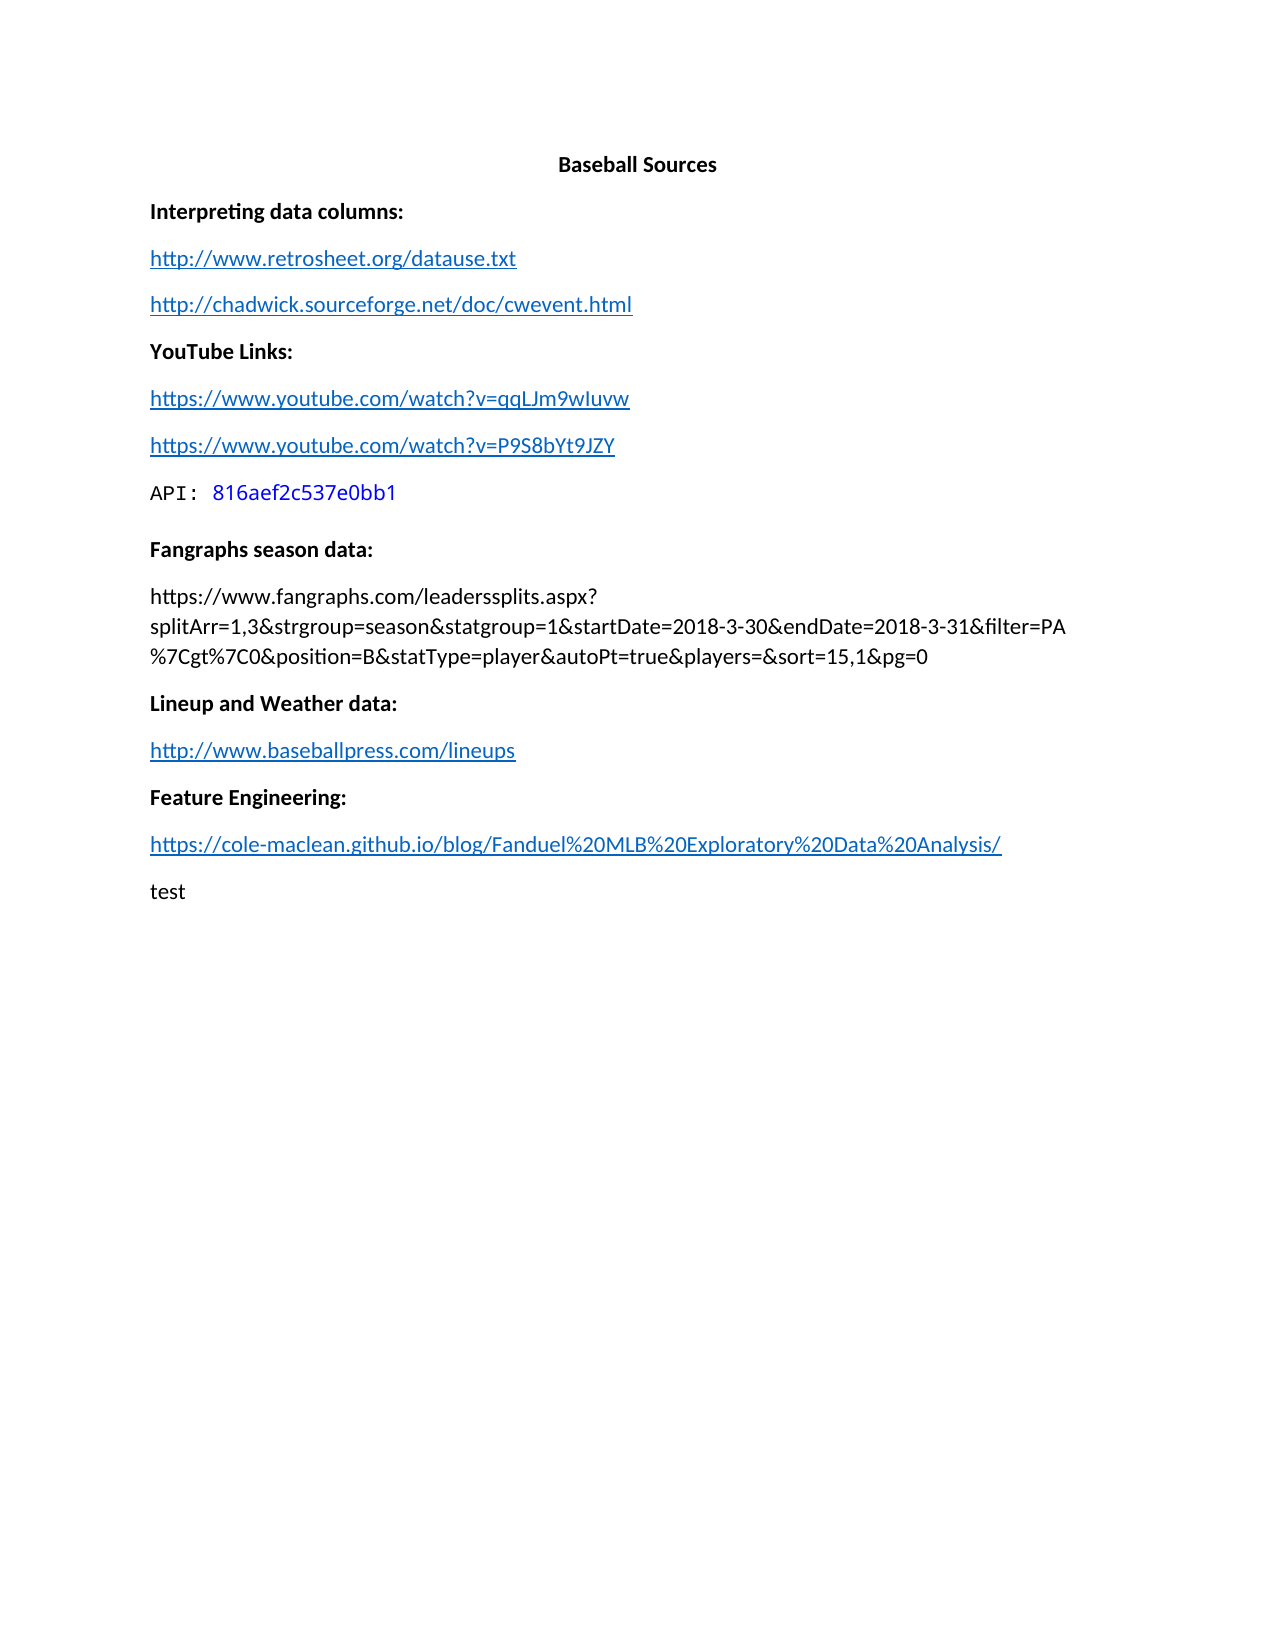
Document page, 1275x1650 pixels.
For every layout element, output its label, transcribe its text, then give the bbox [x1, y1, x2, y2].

text https://www.youtube.com/watch?v=qqLJm9wIuvw [150, 384, 1125, 412]
text Fangraphs season data: [150, 535, 1125, 563]
text Baseball Sources [150, 150, 1125, 178]
text https://cole-maclean.github.io/blog/Fanduel%20MLB%20Exploratory%20Data%20Analysis/ [150, 830, 1125, 858]
text http://www.retrosheet.org/datause.txt [150, 244, 1125, 272]
text test [150, 877, 1125, 905]
text https://www.fangraphs.com/leaderssplits.aspx?splitArr=1,3&strgroup=season&statgroup=1&startDate=2018-3-30&endDate=2018-3-31&filter=PA%7Cgt%7C0&position=B&statType=player&autoPt=true&players=&sort=15,1&pg=0 [150, 582, 1125, 670]
text API: 816aef2c537e0bb1 [150, 478, 1125, 507]
text YouTube Links: [150, 337, 1125, 366]
text https://www.youtube.com/watch?v=P9S8bYt9JZY [150, 431, 1125, 459]
text Feature Engineering: [150, 783, 1125, 811]
text Lineup and Weather data: [150, 689, 1125, 717]
text http://www.baseballpress.com/lineups [150, 736, 1125, 764]
text http://chadwick.sourceforge.net/doc/cwevent.html [150, 291, 1125, 319]
text Interpreting data columns: [150, 197, 1125, 225]
